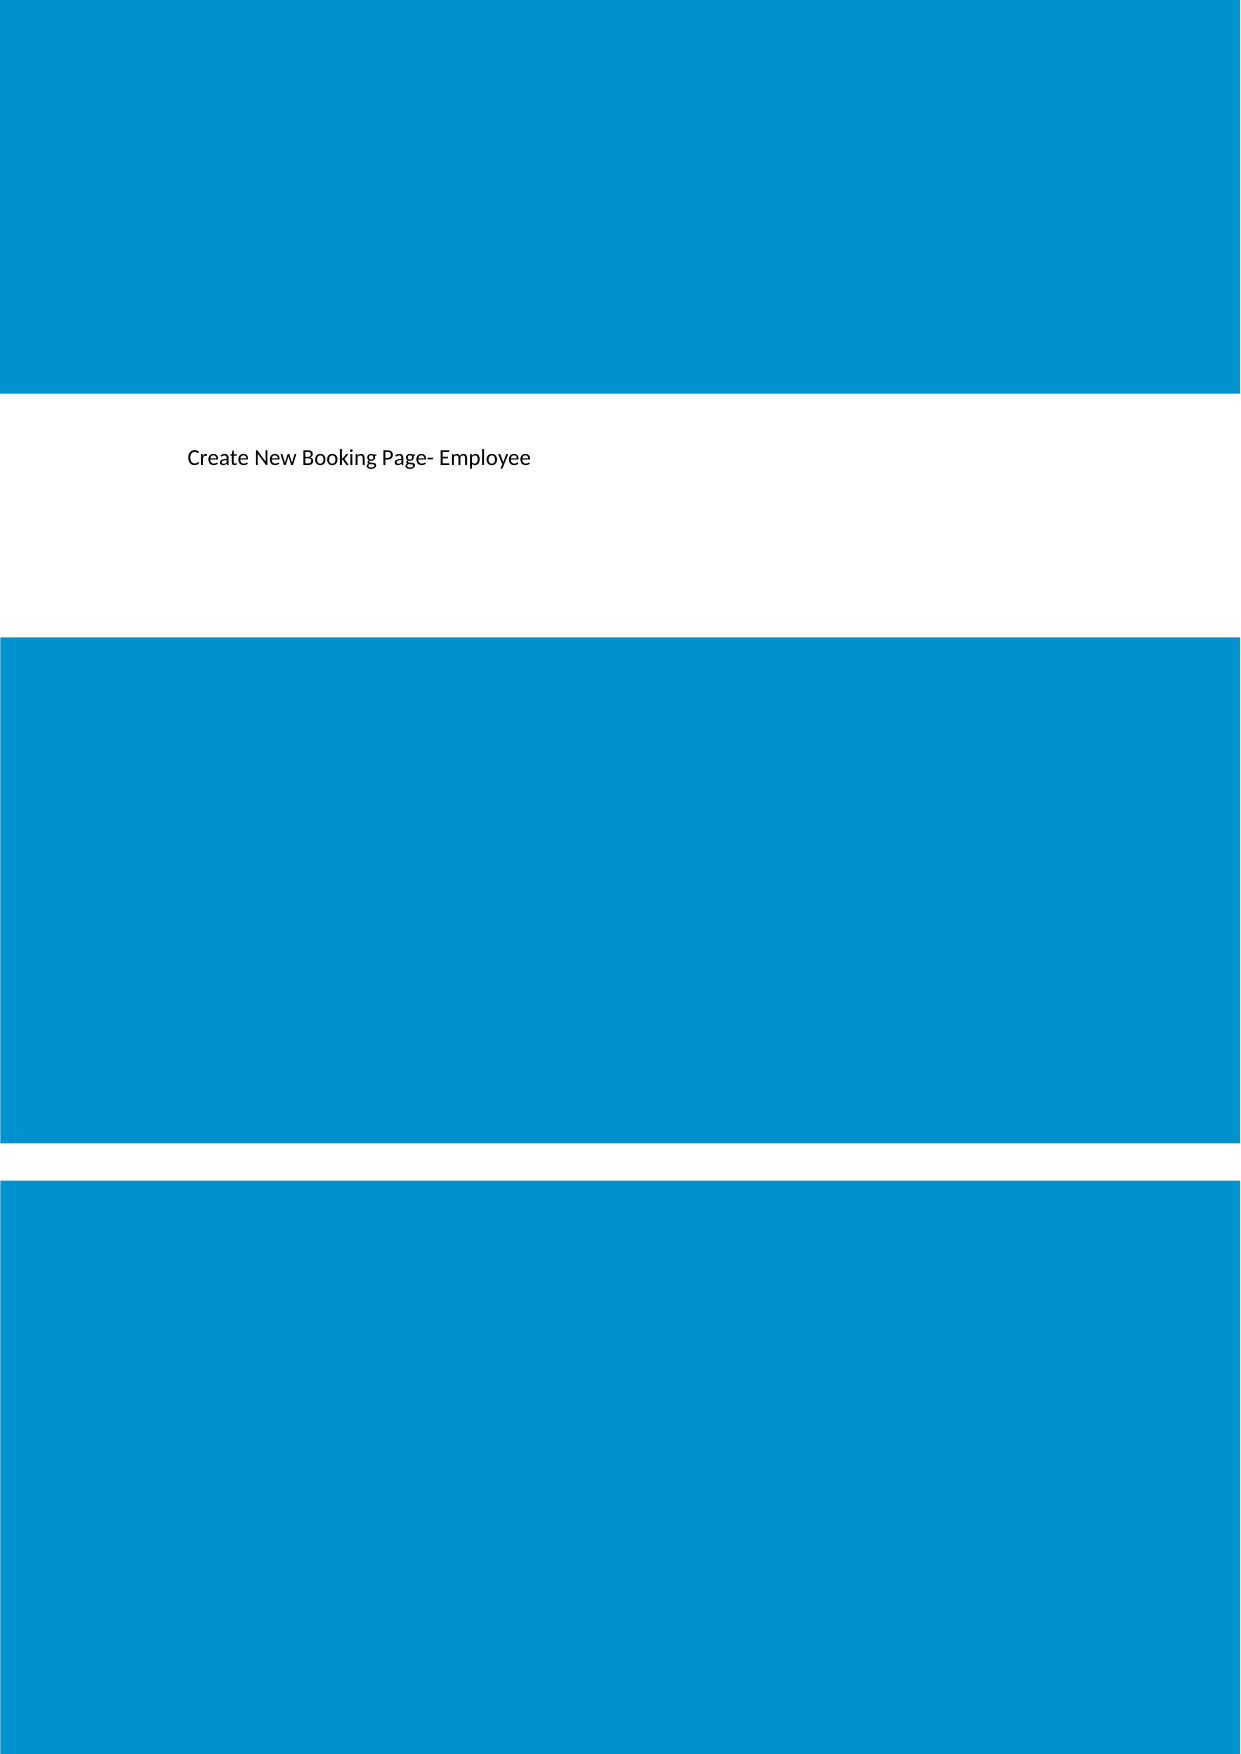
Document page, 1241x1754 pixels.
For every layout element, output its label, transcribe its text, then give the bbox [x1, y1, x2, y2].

text Create New Booking Page- Employee [187, 443, 1181, 471]
